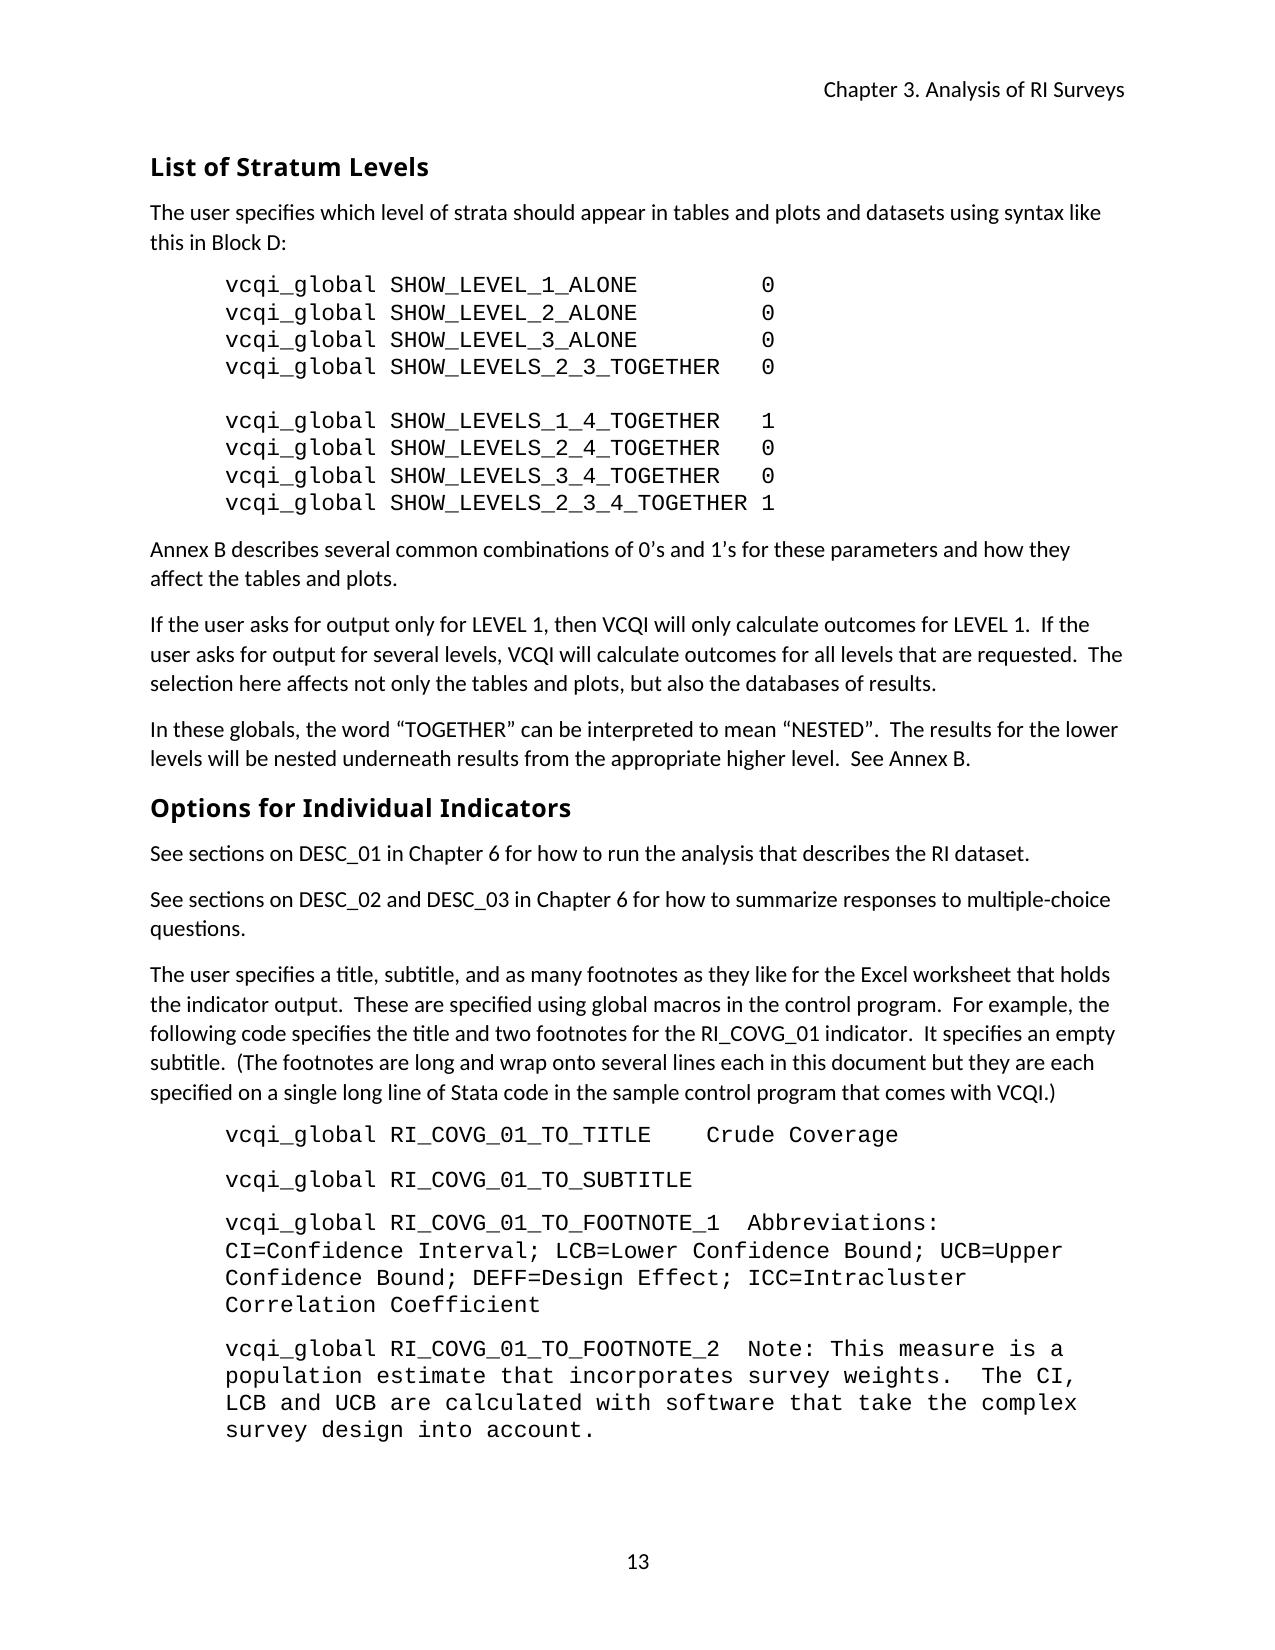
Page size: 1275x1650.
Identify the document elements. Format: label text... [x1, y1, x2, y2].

text vcqi_global RI_COVG_01_TO_FOOTNOTE_2 Note: This measure is a population estimate that incorporates survey weights. The CI, LCB and UCB are calculated with software that take the complex survey design into account. [225, 1337, 1125, 1445]
text The user specifies which level of strata should appear in tables and plots and datasets using syntax like this in Block D: [150, 198, 1125, 256]
text vcqi_global RI_COVG_01_TO_SUBTITLE [150, 1168, 1125, 1194]
text vcqi_global RI_COVG_01_TO_FOOTNOTE_1 Abbreviations: CI=Confidence Interval; LCB=Lower Confidence Bound; UCB=Upper Confidence Bound; DEFF=Design Effect; ICC=Intracluster Correlation Coefficient [225, 1212, 1125, 1319]
text Annex B describes several common combinations of 0’s and 1’s for these parameters and how they affect the tables and plots. [150, 535, 1125, 592]
text vcqi_global SHOW_LEVEL_1_ALONE 0 [225, 274, 1125, 299]
text See sections on DESC_01 in Chapter 6 for how to run the analysis that describes the RI dataset. [150, 839, 1125, 867]
text In these globals, the word “TOGETHER” can be interpreted to mean “NESTED”. The results for the lower levels will be nested underneath results from the appropriate higher level. See Annex B. [150, 715, 1125, 773]
text vcqi_global SHOW_LEVELS_2_4_TOGETHER 0 [225, 437, 1125, 463]
text vcqi_global SHOW_LEVELS_2_3_TOGETHER 0 [225, 355, 1125, 381]
text See sections on DESC_02 and DESC_03 in Chapter 6 for how to summarize responses to multiple-choice questions. [150, 885, 1125, 942]
text The user specifies a title, subtitle, and as many footnotes as they like for the Excel worksheet that holds the indicator output. These are specified using global macros in the control program. For example, the following code specifies the title and two footnotes for the RI_COVG_01 indicator. It specifies an empty subtitle. (The footnotes are long and wrap onto several lines each in this document but they are each specified on a single long line of Stata code in the sample control program that comes with VCQI.) [150, 960, 1125, 1106]
text vcqi_global SHOW_LEVELS_2_3_4_TOGETHER 1 [225, 491, 1125, 517]
text vcqi_global SHOW_LEVEL_3_ALONE 0 [225, 328, 1125, 354]
text vcqi_global SHOW_LEVELS_1_4_TOGETHER 1 [225, 409, 1125, 436]
subtitle List of Stratum Levels [150, 150, 1125, 184]
text vcqi_global SHOW_LEVELS_3_4_TOGETHER 0 [225, 464, 1125, 490]
subtitle Options for Individual Indicators [150, 791, 1125, 825]
text vcqi_global SHOW_LEVEL_2_ALONE 0 [225, 301, 1125, 327]
text vcqi_global RI_COVG_01_TO_TITLE Crude Coverage [150, 1124, 1125, 1150]
text If the user asks for output only for LEVEL 1, then VCQI will only calculate outcomes for LEVEL 1. If the user asks for output for several levels, VCQI will calculate outcomes for all levels that are requested. The selection here affects not only the tables and plots, but also the databases of results. [150, 610, 1125, 697]
